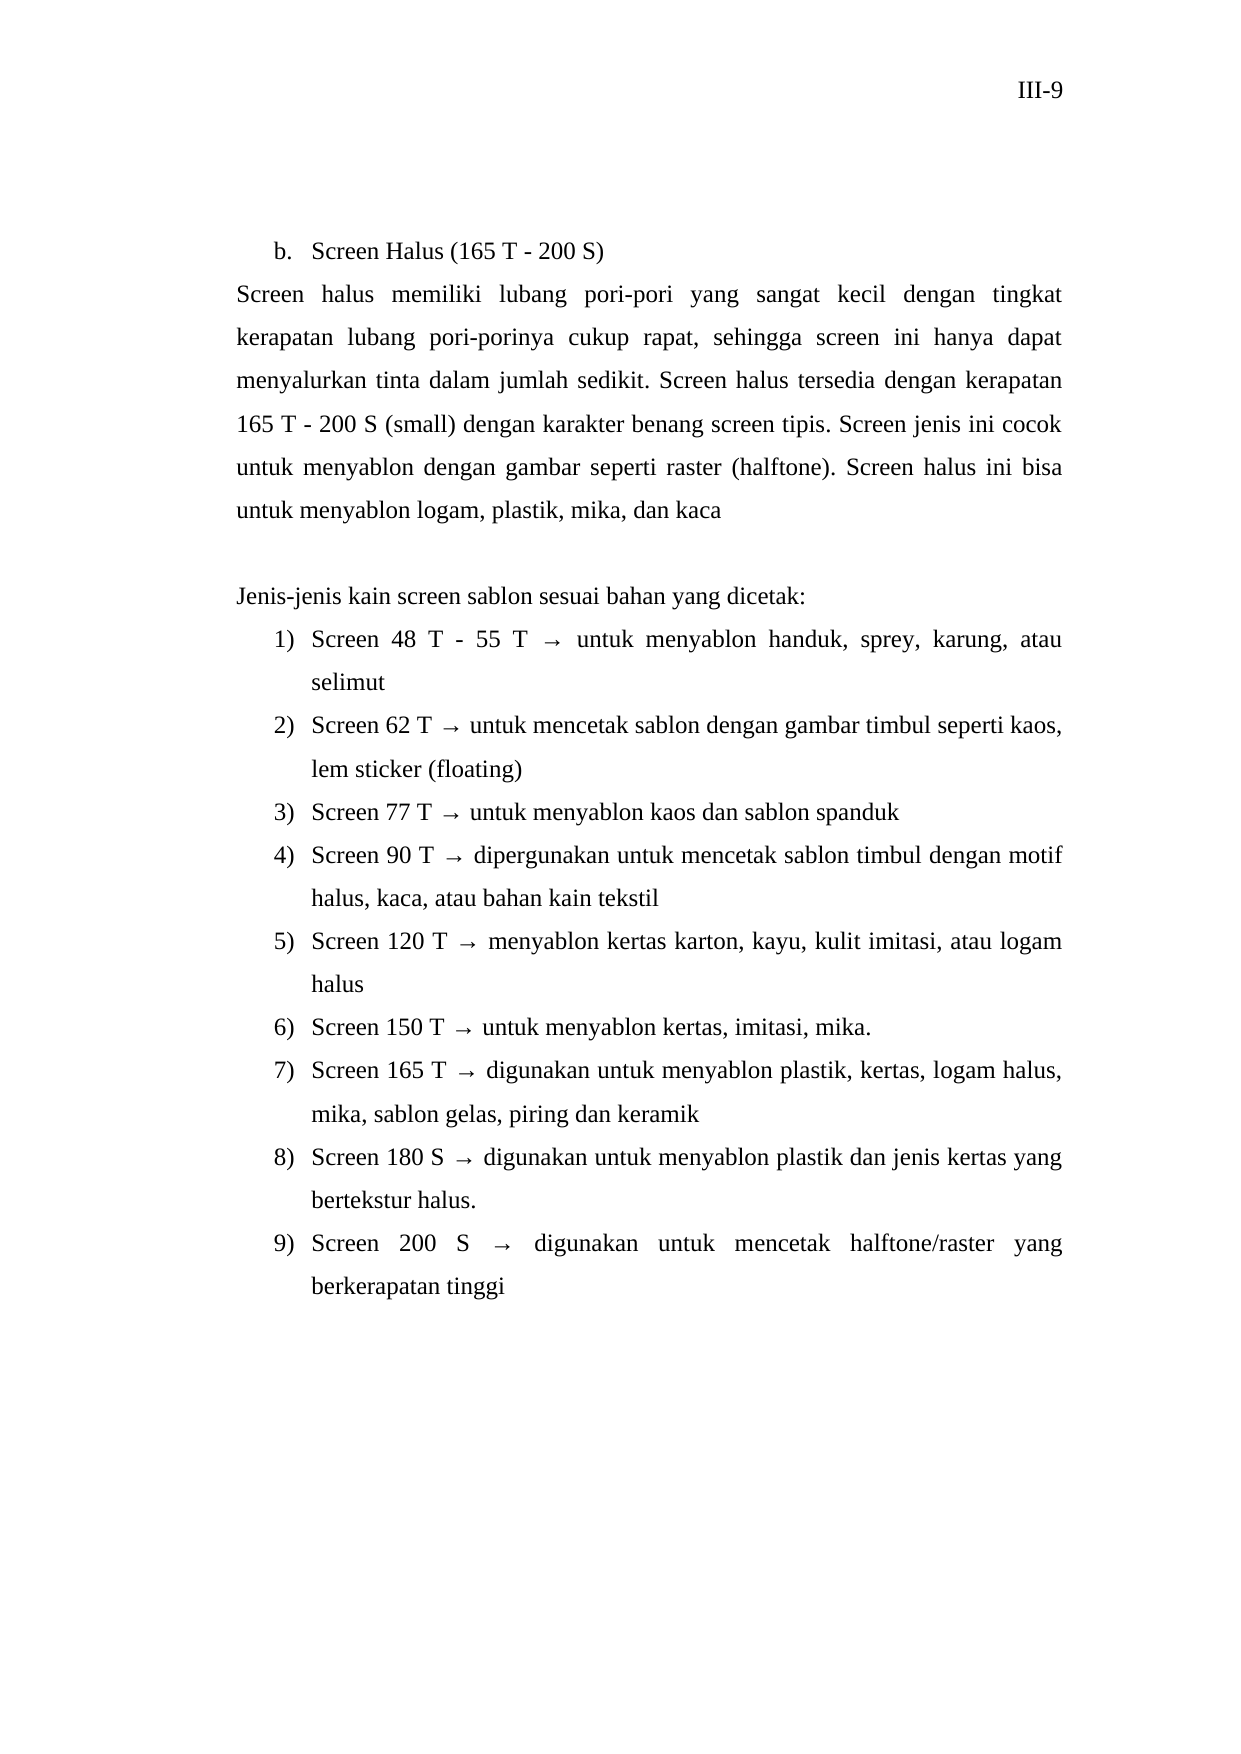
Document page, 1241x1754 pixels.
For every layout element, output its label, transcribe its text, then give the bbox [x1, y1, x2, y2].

list Screen 180 S → digunakan untuk menyablon plastik dan jenis kertas yang bertekstur halus. [274, 1142, 1063, 1214]
text Screen halus memiliki lubang pori-pori yang sangat kecil dengan tingkat kerapatan lubang pori-porinya cukup rapat, sehingga screen ini hanya dapat menyalurkan tinta dalam jumlah sedikit. Screen halus tersedia dengan kerapatan 165 T - 200 S (small) dengan karakter benang screen tipis. Screen jenis ini cocok untuk menyablon dengan gambar seperti raster (halftone). Screen halus ini bisa untuk menyablon logam, plastik, mika, dan kaca [236, 279, 1063, 524]
text Jenis-jenis kain screen sablon sesuai bahan yang dicetak: [236, 581, 1063, 610]
list Screen 200 S → digunakan untuk mencetak halftone/raster yang berkerapatan tinggi [274, 1228, 1063, 1300]
list Screen 48 T - 55 T → untuk menyablon handuk, sprey, karung, atau selimut [274, 624, 1063, 696]
list Screen 150 T → untuk menyablon kertas, imitasi, mika. [274, 1012, 1063, 1041]
list Screen 165 T → digunakan untuk menyablon plastik, kertas, logam halus, mika, sablon gelas, piring dan keramik [274, 1056, 1063, 1127]
list Screen Halus (165 T - 200 S) [274, 236, 1063, 265]
list Screen 120 T → menyablon kertas karton, kayu, kulit imitasi, atau logam halus [274, 926, 1063, 998]
list Screen 90 T → dipergunakan untuk mencetak sablon timbul dengan motif halus, kaca, atau bahan kain tekstil [274, 840, 1063, 912]
list Screen 62 T → untuk mencetak sablon dengan gambar timbul seperti kaos, lem sticker (floating) [274, 711, 1063, 782]
list Screen 77 T → untuk menyablon kaos dan sablon spanduk [274, 797, 1063, 826]
